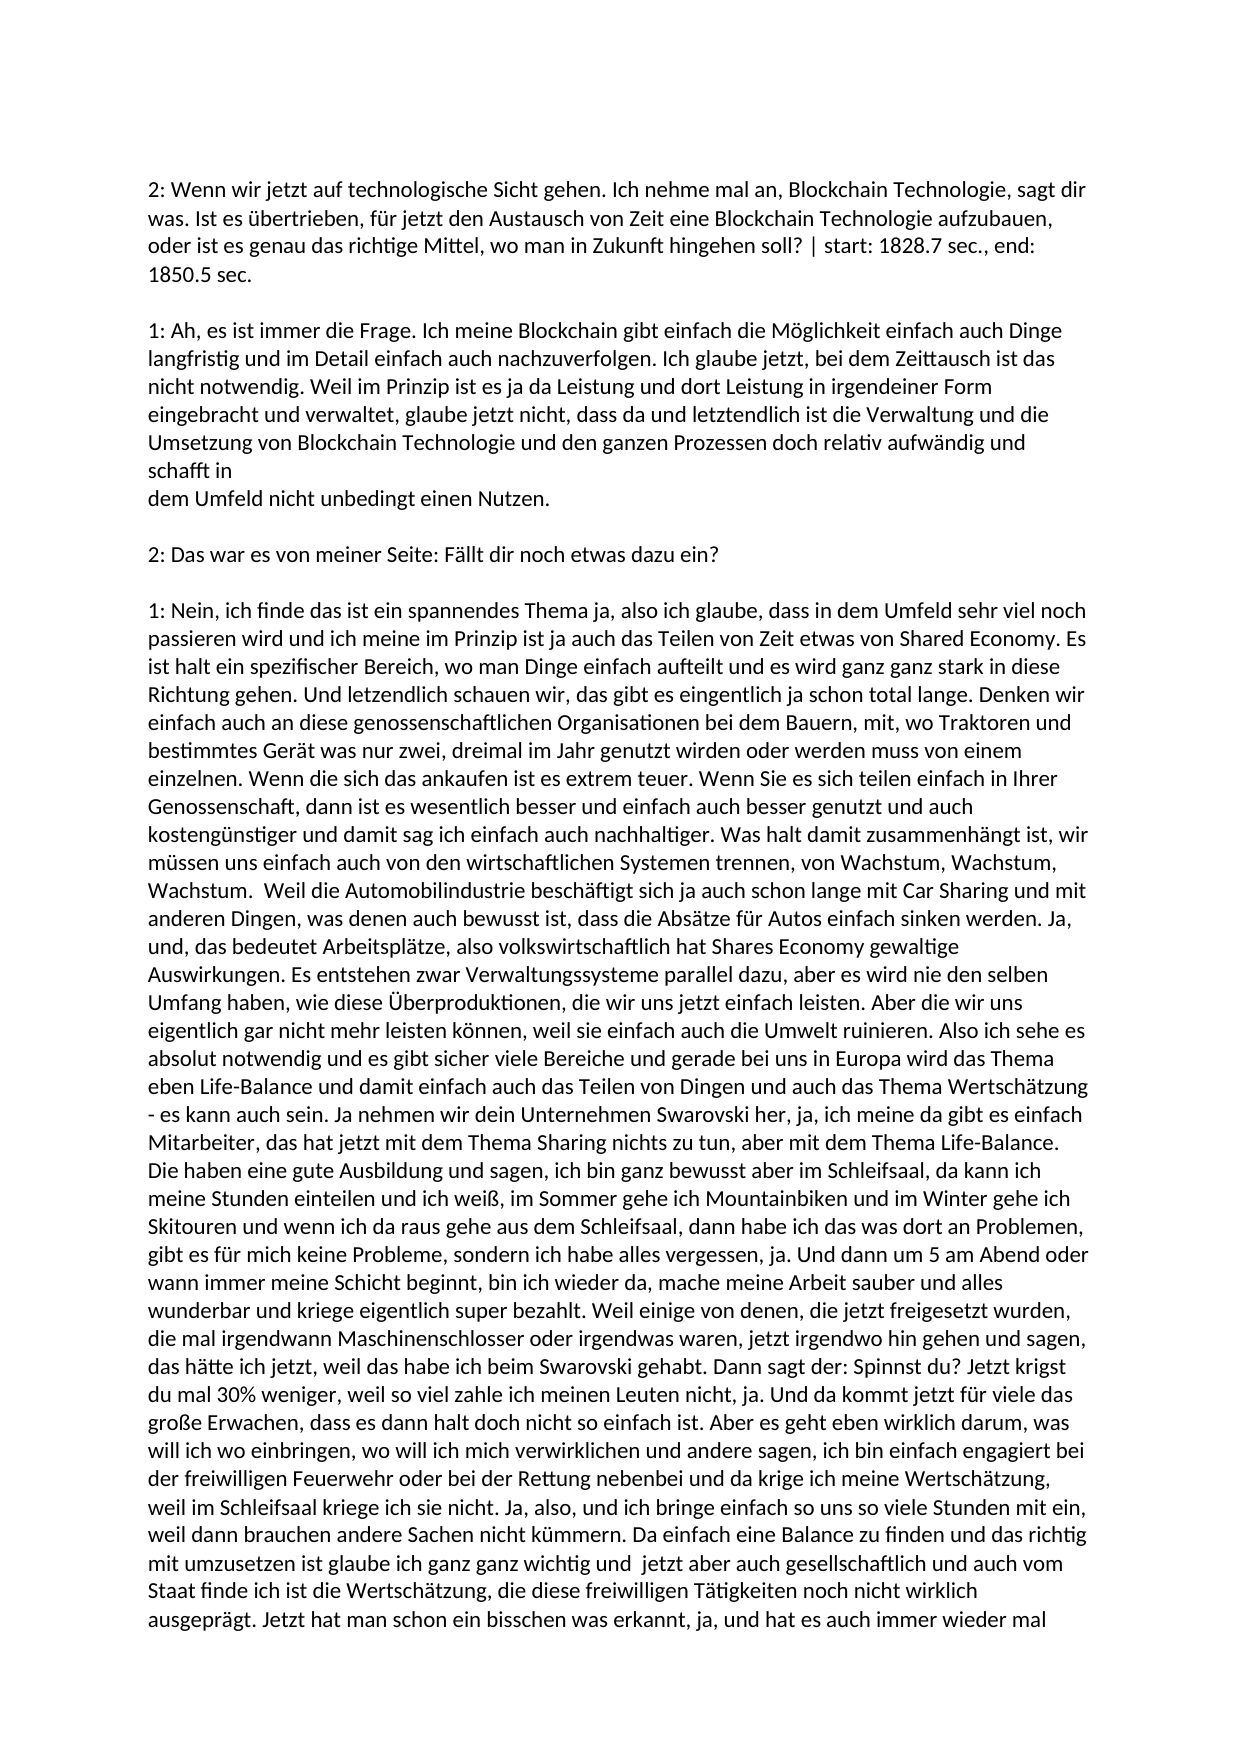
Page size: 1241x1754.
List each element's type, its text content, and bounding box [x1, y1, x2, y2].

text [148, 596, 1093, 1633]
text 1: Ah, es ist immer die Frage. Ich meine Blockchain gibt einfach die Möglichkeit einfach auch Dinge langfristig und im Detail einfach auch nachzuverfolgen. Ich glaube jetzt, bei dem Zeittausch ist das nicht notwendig. Weil im Prinzip ist es ja da Leistung und dort Leistung in irgendeiner Form eingebracht und verwaltet, glaube jetzt nicht, dass da und letztendlich ist die Verwaltung und die Umsetzung von Blockchain Technologie und den ganzen Prozessen doch relativ aufwändig und schafft in [148, 316, 1093, 484]
text 2: Das war es von meiner Seite: Fällt dir noch etwas dazu ein? [148, 540, 1093, 568]
text 2: Wenn wir jetzt auf technologische Sicht gehen. Ich nehme mal an, Blockchain Technologie, sagt dir was. Ist es übertrieben, für jetzt den Austausch von Zeit eine Blockchain Technologie aufzubauen, oder ist es genau das richtige Mittel, wo man in Zukunft hingehen soll? | start: 1828.7 sec., end: 1850.5 sec. [148, 176, 1093, 288]
text dem Umfeld nicht unbedingt einen Nutzen. [148, 484, 1093, 512]
